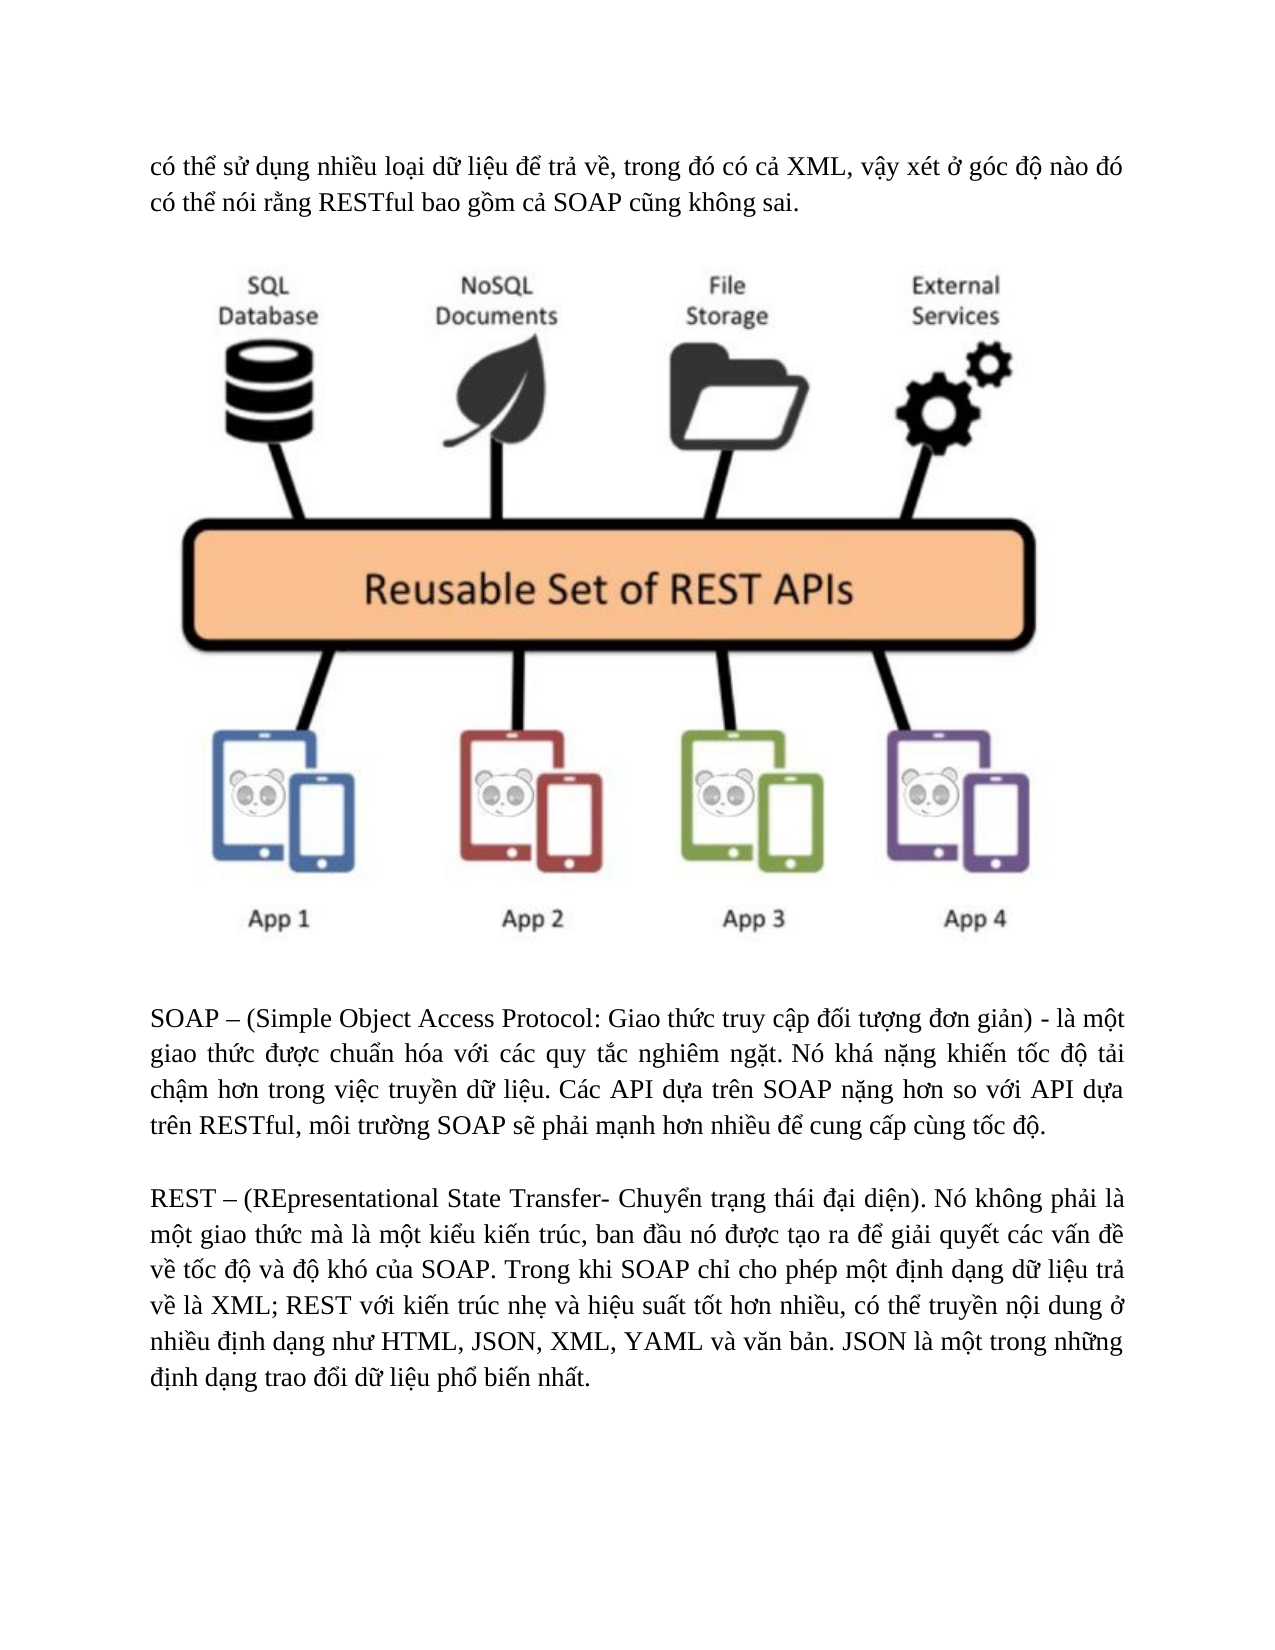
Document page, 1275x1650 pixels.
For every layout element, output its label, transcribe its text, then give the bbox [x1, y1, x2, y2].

text SOAP – (Simple Object Access Protocol: Giao thức truy cập đối tượng đơn giản) - là một giao thức được chuẩn hóa với các quy tắc nghiêm ngặt. Nó khá nặng khiến tốc độ tải chậm hơn trong việc truyền dữ liệu. Các API dựa trên SOAP nặng hơn so với API dựa trên RESTful, môi trường SOAP sẽ phải mạnh hơn nhiều để cung cấp cùng tốc độ. [150, 1002, 1125, 1140]
text REST – (REpresentational State Transfer- Chuyển trạng thái đại diện). Nó không phải là một giao thức mà là một kiểu kiến ​​trúc, ban đầu nó được tạo ra để giải quyết các vấn đề về tốc độ và độ khó của SOAP. Trong khi SOAP chỉ cho phép một định dạng dữ liệu trả về là XML; REST với kiến ​​trúc nhẹ và hiệu suất tốt hơn nhiều, có thể truyền nội dung ở nhiều định dạng như HTML, JSON, XML, YAML và văn bản. JSON là một trong những định dạng trao đổi dữ liệu phổ biến nhất. [150, 1182, 1125, 1392]
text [150, 150, 1125, 217]
picture [150, 254, 1119, 969]
